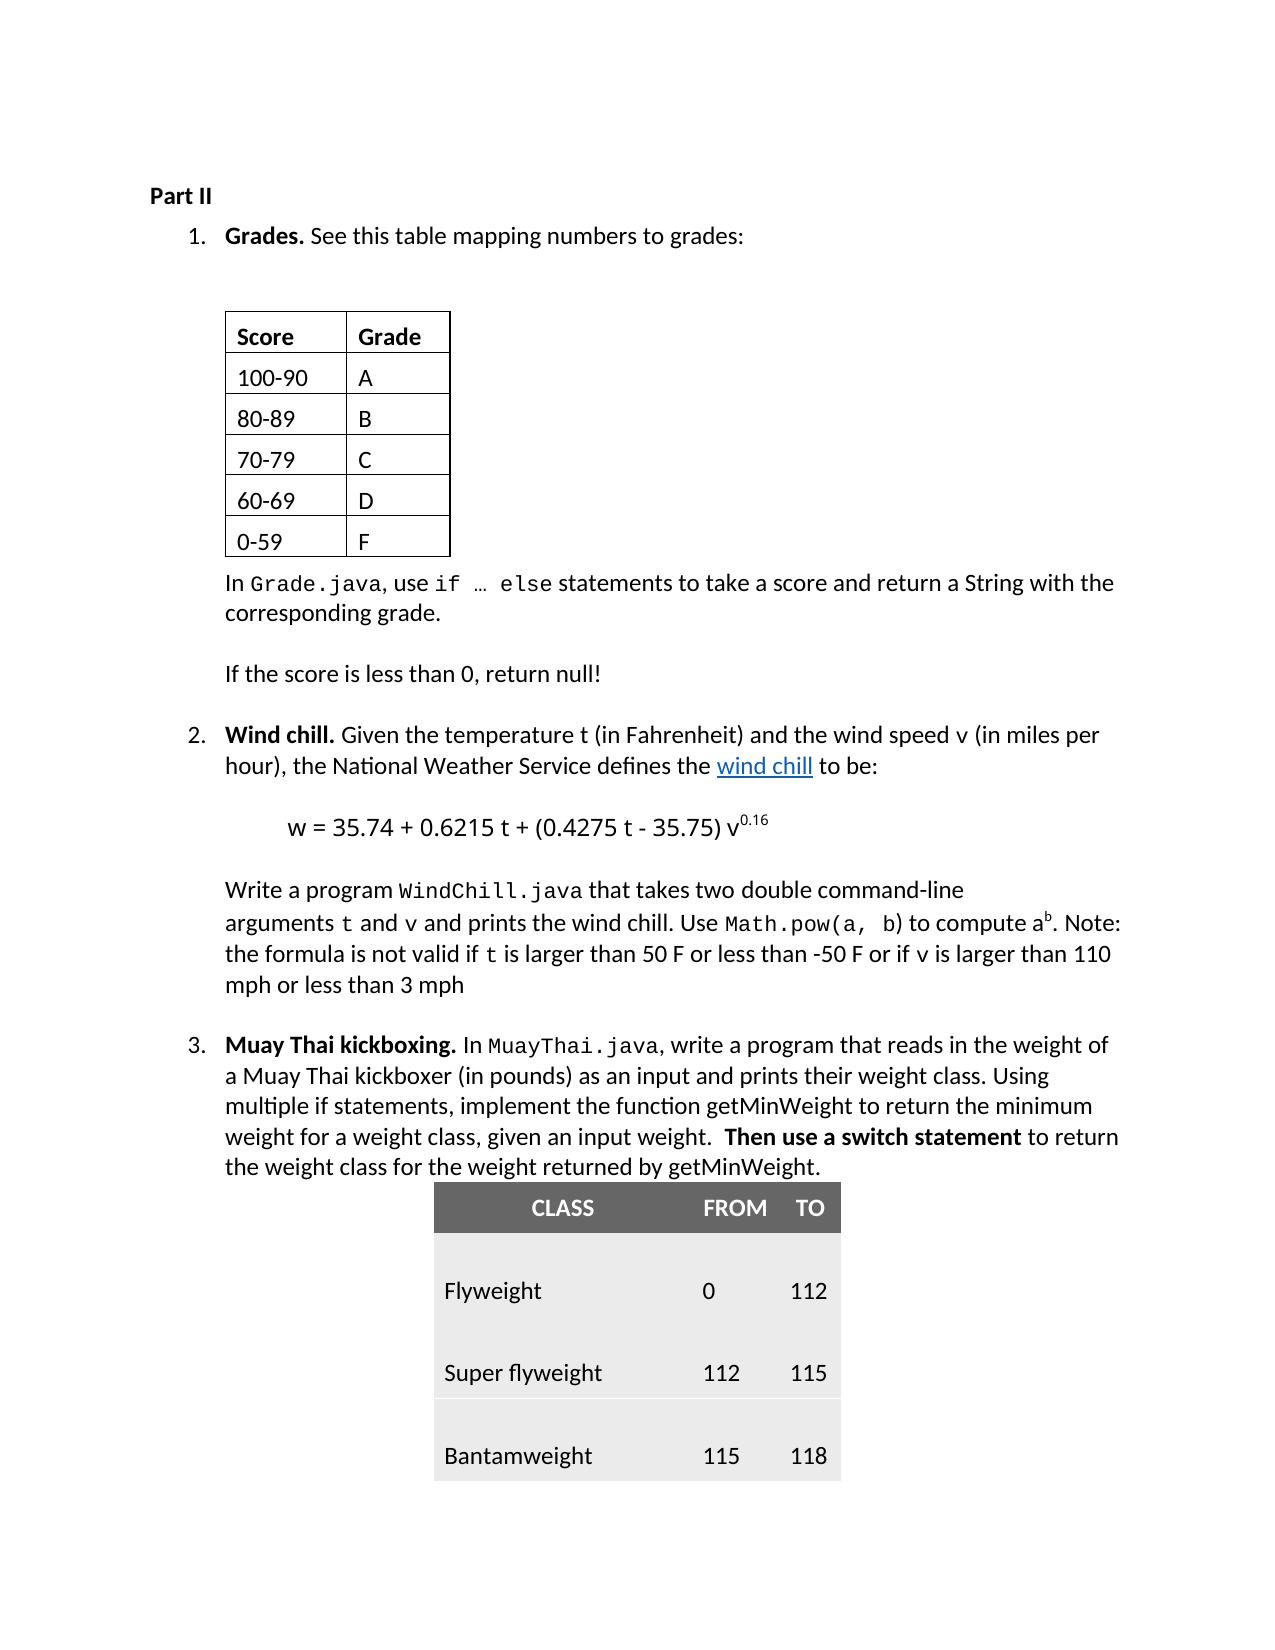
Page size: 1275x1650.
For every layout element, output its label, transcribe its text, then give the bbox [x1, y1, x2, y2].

text Write a program WindChill.java that takes two double command-line arguments t and v and prints the wind chill. Use Math.pow(a, b) to compute ab. Note: the formula is not valid if t is larger than 50 F or less than -50 F or if v is larger than 110 mph or less than 3 mph [225, 873, 1125, 1000]
table_header CLASS [434, 1182, 692, 1233]
table_cell 70-79 [226, 435, 346, 474]
table_header TO [779, 1182, 841, 1233]
table_header FROM [692, 1182, 779, 1233]
table_header Grade [347, 312, 449, 352]
table_cell 0-59 [226, 516, 346, 556]
table_cell Flyweight [434, 1233, 692, 1316]
table_cell 100-90 [226, 353, 346, 392]
table_cell 60-69 [226, 475, 346, 515]
list Grades. See this table mapping numbers to grades: [187, 220, 1125, 251]
table_cell 112 [779, 1233, 841, 1316]
table_header Score [226, 312, 346, 352]
table_cell 118 [779, 1399, 841, 1481]
table_cell F [347, 516, 449, 556]
list In Grade.java, use if … else statements to take a score and return a String with the corresponding grade. [225, 567, 1125, 628]
list If the score is less than 0, return null! [225, 658, 1125, 689]
table_cell 115 [692, 1399, 779, 1481]
table_cell D [347, 475, 449, 515]
table_cell 80-89 [226, 394, 346, 433]
table_cell 115 [779, 1316, 841, 1398]
table_cell 112 [692, 1316, 779, 1398]
table_cell C [347, 435, 449, 474]
text Part II [150, 181, 1125, 211]
table_cell Super flyweight [434, 1316, 692, 1398]
list Wind chill. Given the temperature t (in Fahrenheit) and the wind speed v (in miles per hour), the National Weather Service defines the wind chill to be: [187, 719, 1125, 781]
table_cell 0 [692, 1233, 779, 1316]
table_cell B [347, 394, 449, 433]
table_cell Bantamweight [434, 1399, 692, 1481]
table_cell A [347, 353, 449, 392]
text w = 35.74 + 0.6215 t + (0.4275 t - 35.75) v0.16 [287, 810, 1125, 844]
list Muay Thai kickboxing. In MuayThai.java, write a program that reads in the weight of a Muay Thai kickboxer (in pounds) as an input and prints their weight class. Using multiple if statements, implement the function getMinWeight to return the minimum weight for a weight class, given an input weight. Then use a switch statement to return the weight class for the weight returned by getMinWeight. [187, 1029, 1125, 1182]
